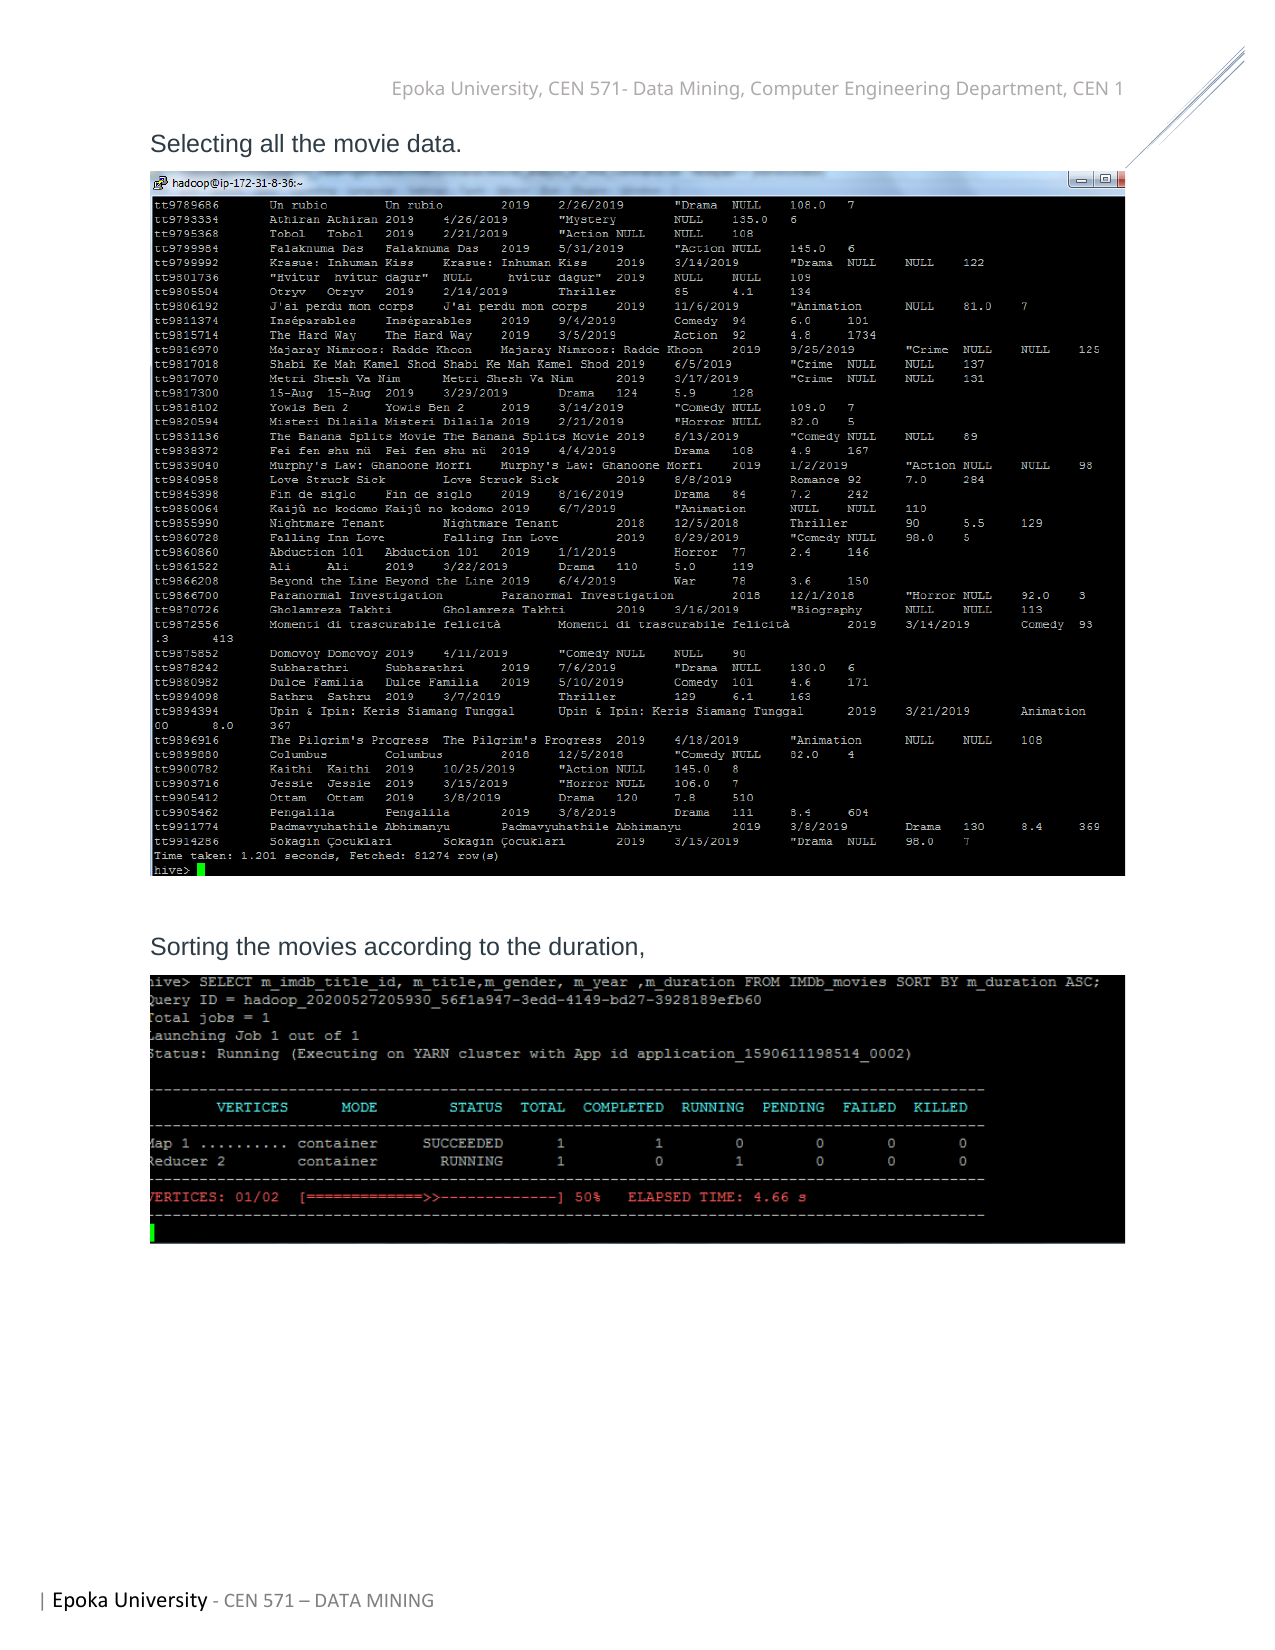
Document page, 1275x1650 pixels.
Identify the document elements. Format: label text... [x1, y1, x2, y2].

list Selecting all the movie data. [150, 128, 1169, 157]
picture [150, 171, 1125, 876]
picture [150, 975, 1125, 1244]
list Sorting the movies according to the duration, [150, 932, 1169, 961]
